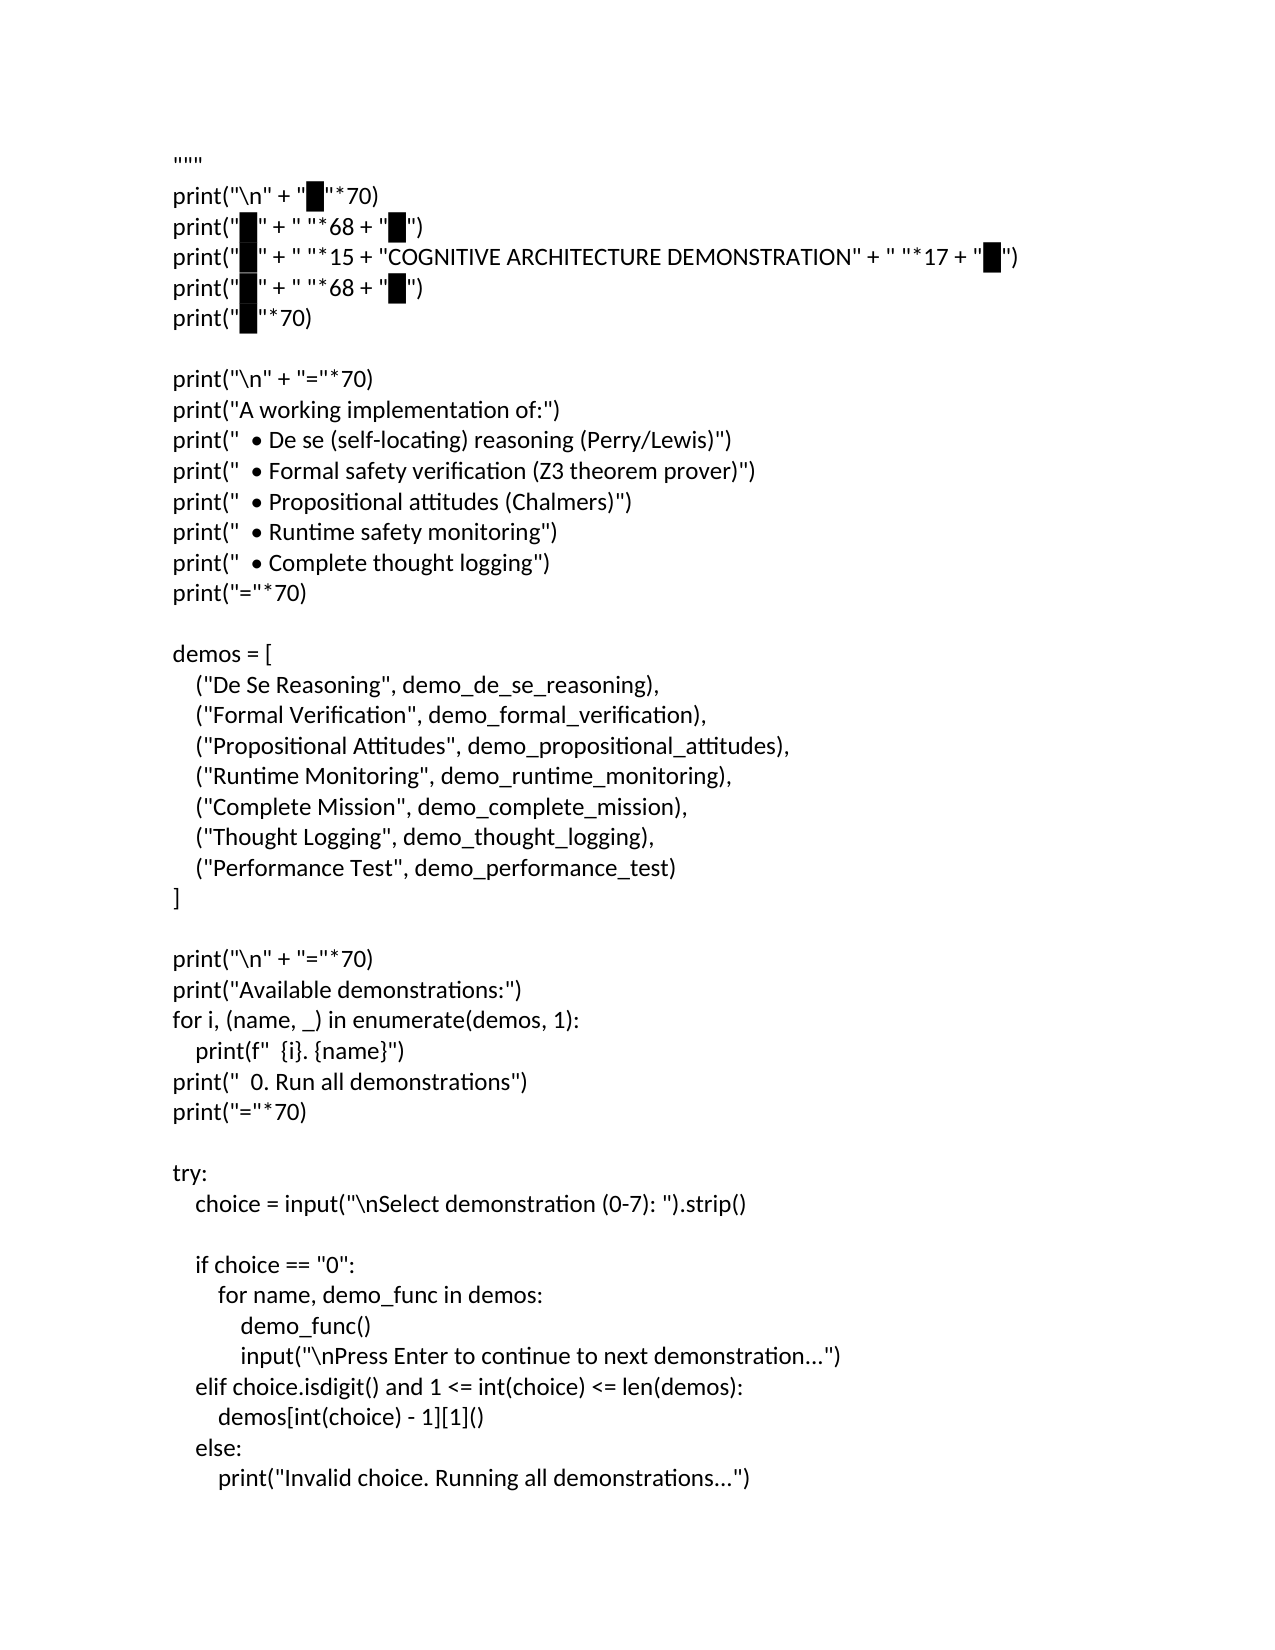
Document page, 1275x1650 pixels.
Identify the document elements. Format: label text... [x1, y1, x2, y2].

text demos[int(choice) - 1][1]() [150, 1401, 1125, 1432]
text """ [150, 150, 1125, 181]
text ("Complete Mission", demo_complete_mission), [150, 791, 1125, 821]
text print(f" {i}. {name}") [150, 1035, 1125, 1066]
text print(" • Complete thought logging") [150, 547, 1125, 577]
text print("█" + " "*68 + "█") [150, 211, 1125, 242]
text print("Invalid choice. Running all demonstrations...") [150, 1462, 1125, 1493]
text print(" • Propositional attitudes (Chalmers)") [150, 486, 1125, 516]
text print("\n" + "="*70) [150, 364, 1125, 394]
text print("\n" + "="*70) [150, 943, 1125, 974]
text print(" • De se (self-locating) reasoning (Perry/Lewis)") [150, 425, 1125, 455]
text print("A working implementation of:") [150, 394, 1125, 425]
text print("█"*70) [257, 303, 1125, 333]
text for name, demo_func in demos: [150, 1279, 1125, 1310]
text elif choice.isdigit() and 1 <= int(choice) <= len(demos): [150, 1371, 1125, 1401]
text if choice == "0": [150, 1249, 1125, 1279]
text for i, (name, _) in enumerate(demos, 1): [150, 1004, 1125, 1035]
text print("="*70) [150, 1096, 1125, 1127]
text ("De Se Reasoning", demo_de_se_reasoning), [150, 669, 1125, 699]
text print("\n" + "█"*70) [324, 181, 1125, 211]
text ("Thought Logging", demo_thought_logging), [150, 821, 1125, 852]
text print("█" + " "*68 + "█") [150, 272, 239, 303]
text try: [150, 1157, 1125, 1188]
text else: [150, 1432, 1125, 1462]
text input("\nPress Enter to continue to next demonstration...") [150, 1340, 1125, 1371]
text demos = [ [150, 638, 1125, 669]
text ("Runtime Monitoring", demo_runtime_monitoring), [150, 760, 1125, 791]
text print("="*70) [150, 577, 1125, 608]
text ("Propositional Attitudes", demo_propositional_attitudes), [150, 730, 1125, 760]
text print("\n" + "█"*70) [150, 181, 306, 211]
text print(" • Runtime safety monitoring") [150, 516, 1125, 547]
text print(" 0. Run all demonstrations") [150, 1066, 1125, 1096]
text choice = input("\nSelect demonstration (0-7): ").strip() [150, 1188, 1125, 1218]
text demo_func() [150, 1310, 1125, 1340]
text print("█" + " "*15 + "COGNITIVE ARCHITECTURE DEMONSTRATION" + " "*17 + "█") [257, 242, 983, 272]
text print("█"*70) [150, 303, 239, 333]
text ] [150, 882, 1125, 913]
text print("█" + " "*68 + "█") [257, 272, 1125, 303]
text print("Available demonstrations:") [150, 974, 1125, 1004]
text print(" • Formal safety verification (Z3 theorem prover)") [150, 455, 1125, 486]
text ("Formal Verification", demo_formal_verification), [150, 699, 1125, 730]
text ("Performance Test", demo_performance_test) [150, 852, 1125, 882]
